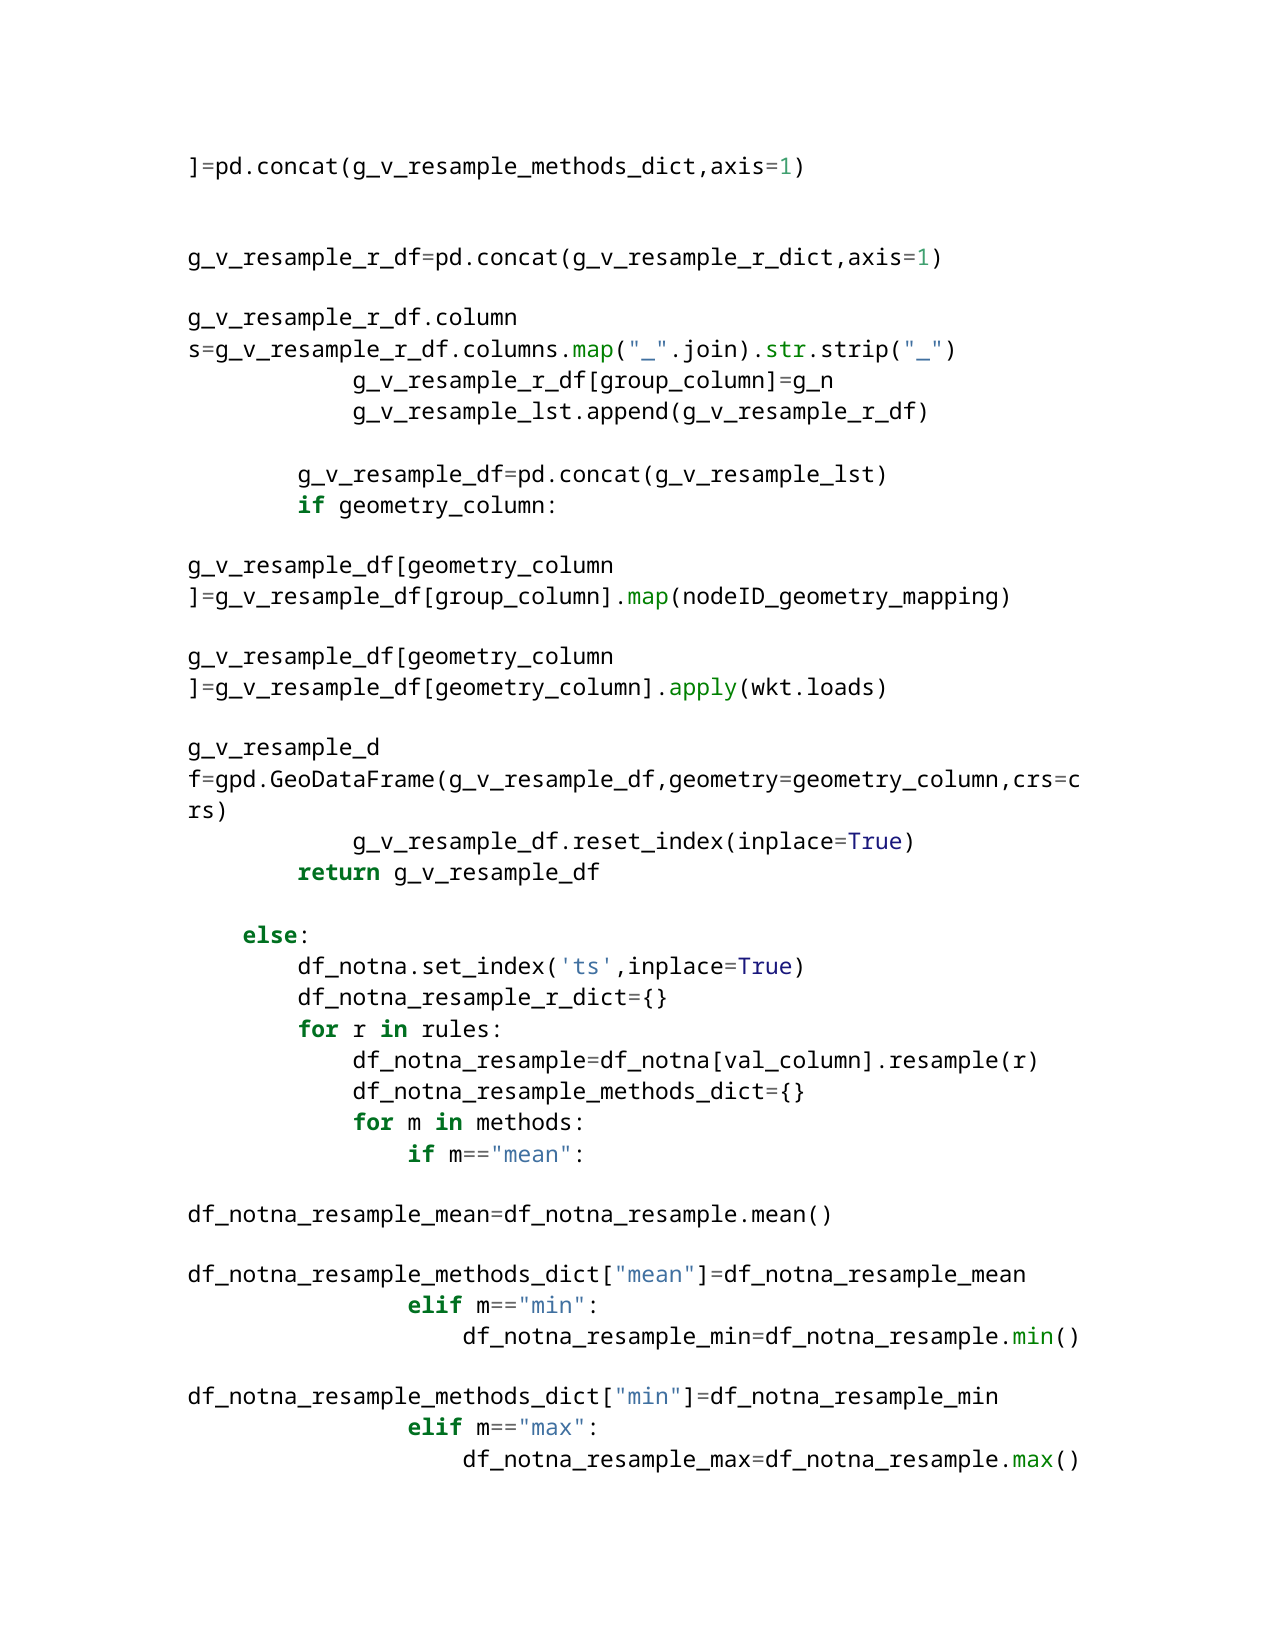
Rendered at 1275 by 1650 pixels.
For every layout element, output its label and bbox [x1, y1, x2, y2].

text [187, 150, 1087, 1474]
